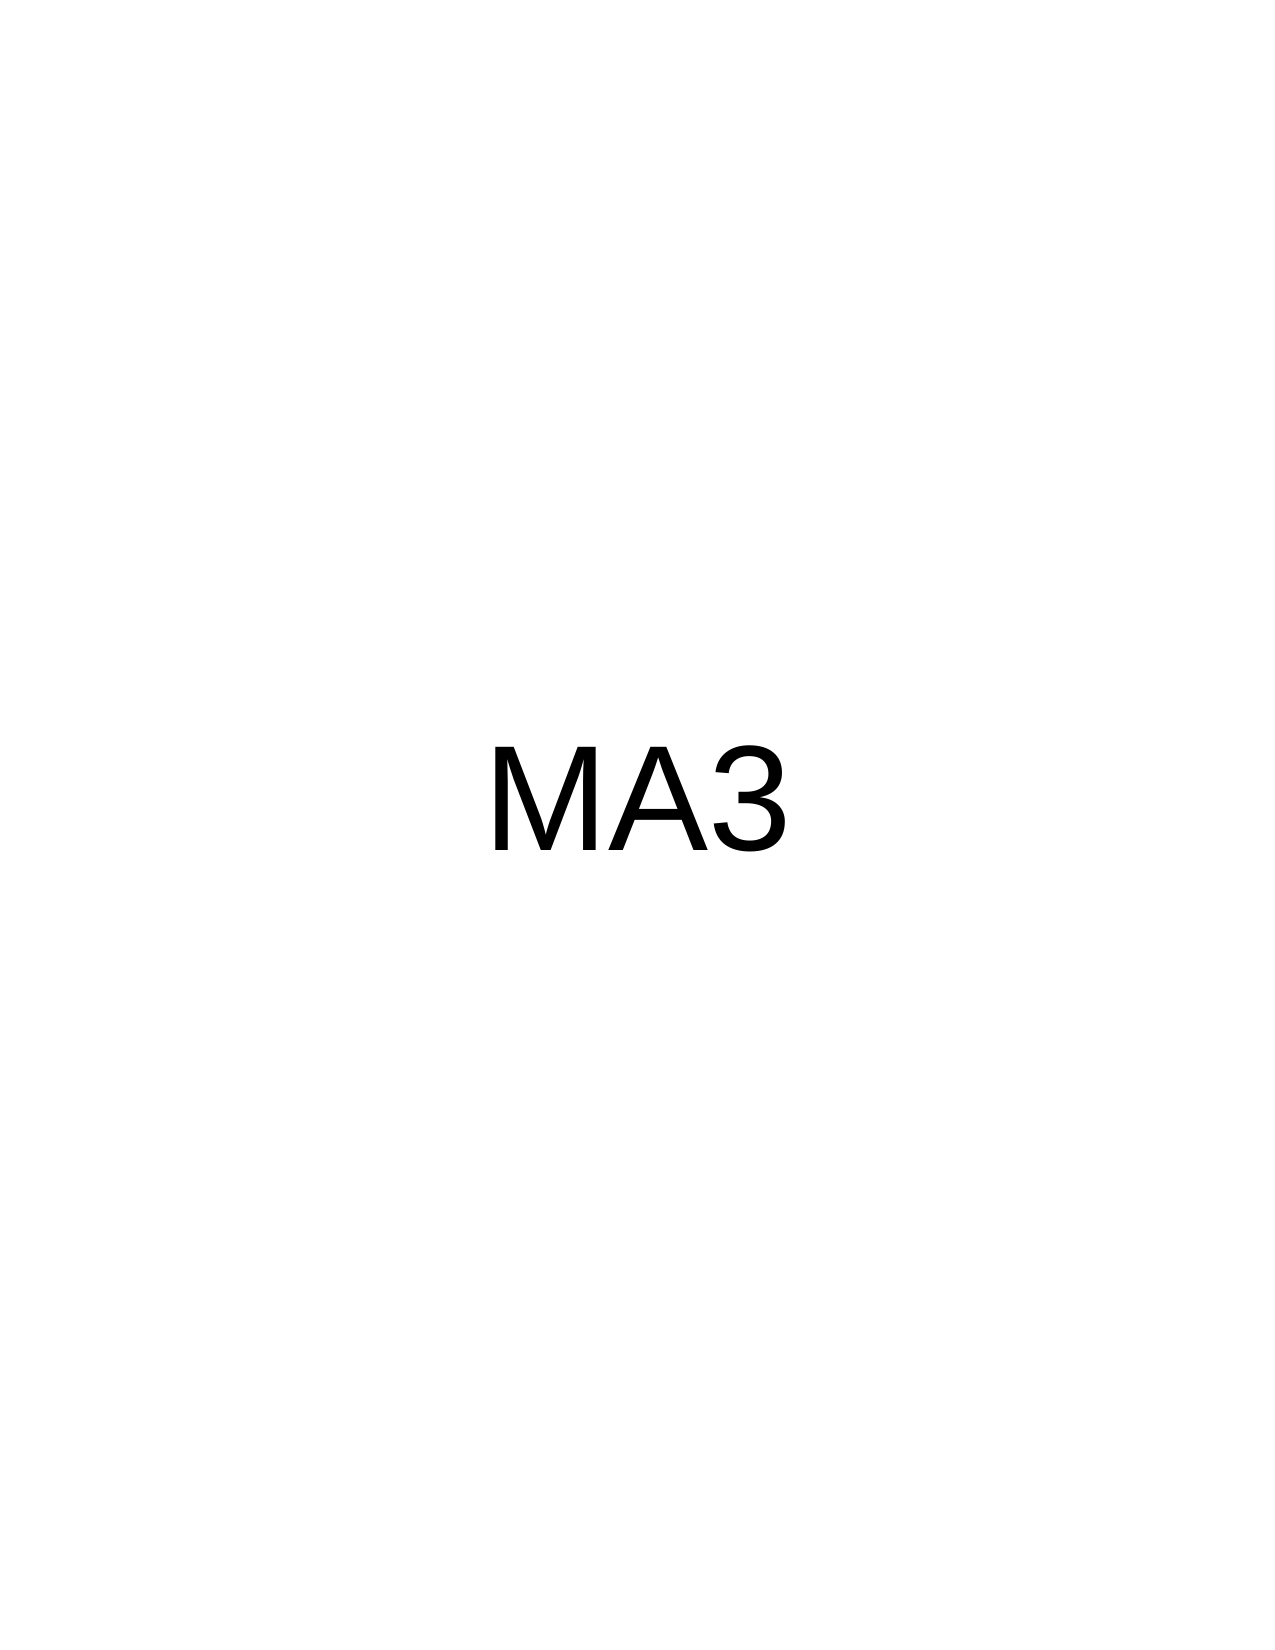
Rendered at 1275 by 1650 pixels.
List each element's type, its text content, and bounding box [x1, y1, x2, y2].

text MA3 [112, 709, 1162, 882]
